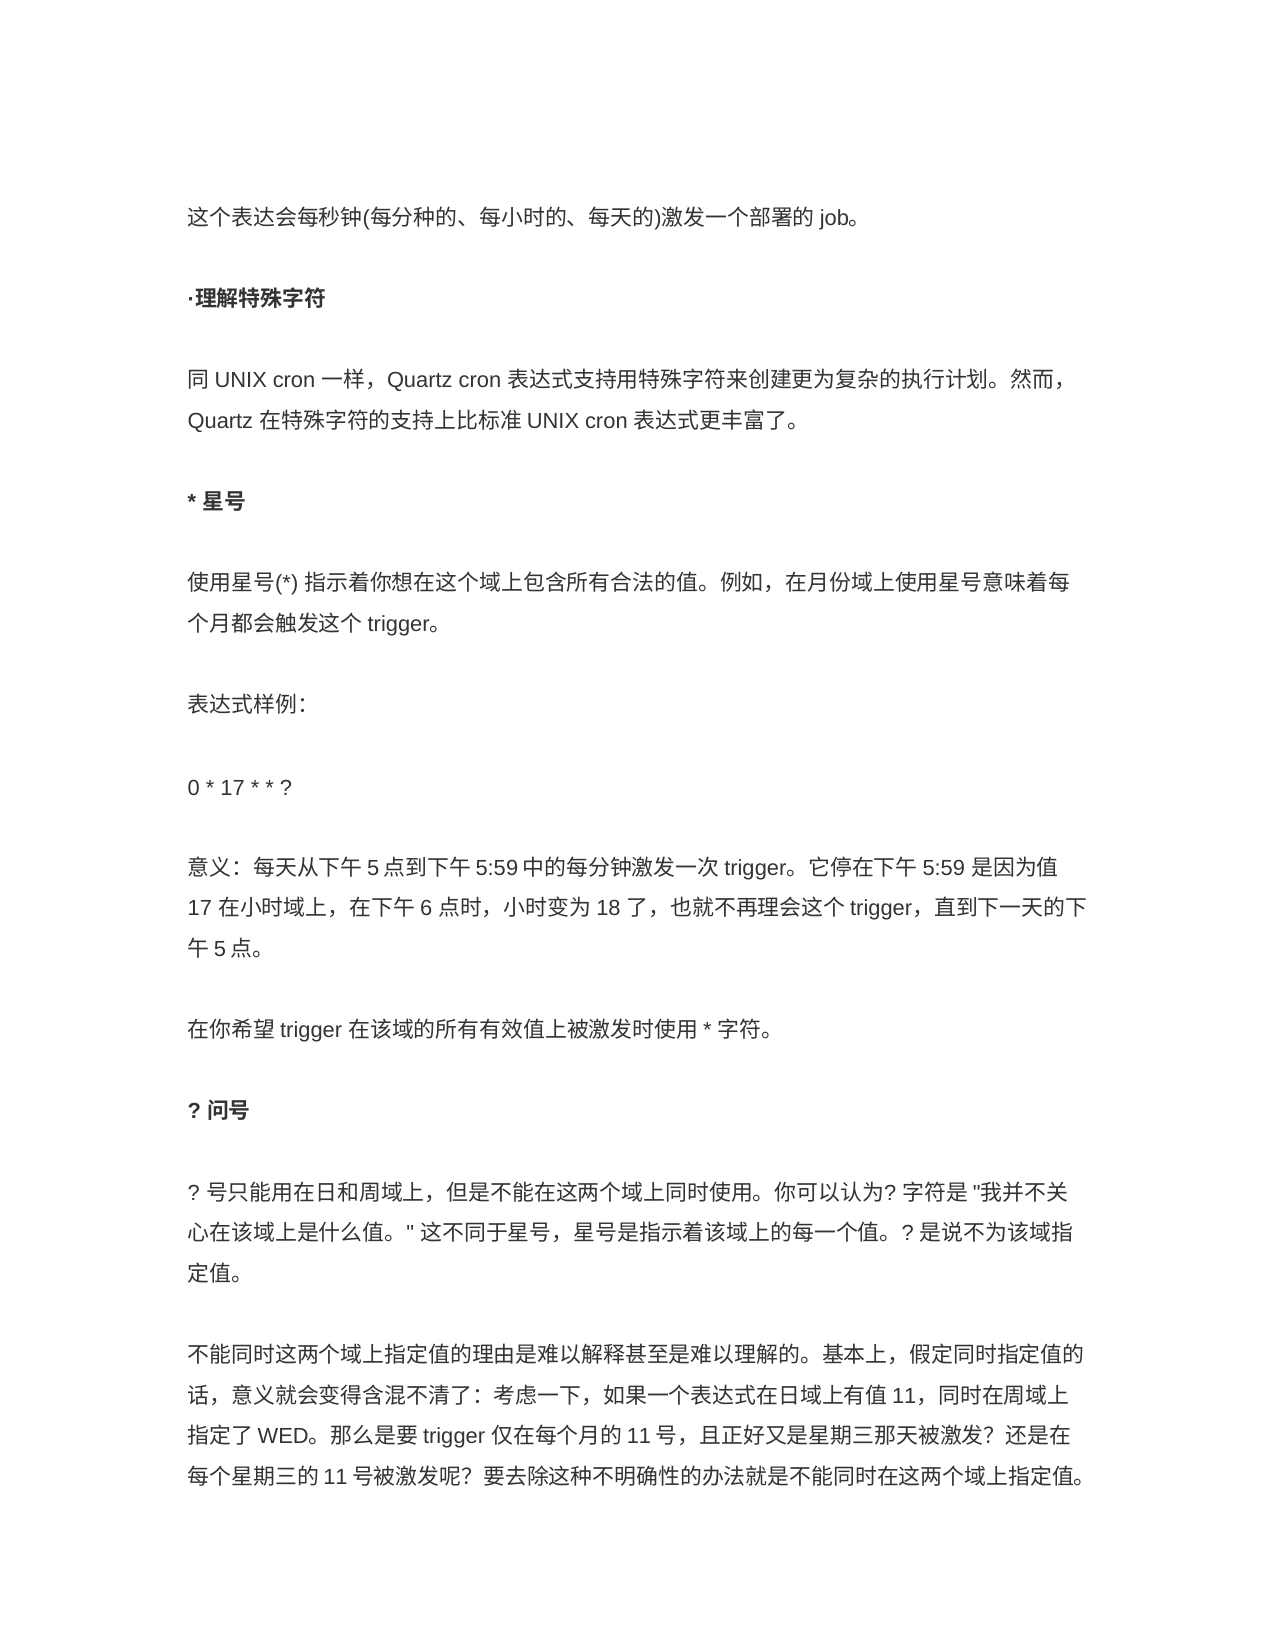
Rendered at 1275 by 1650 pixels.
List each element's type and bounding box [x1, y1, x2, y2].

text [187, 150, 1087, 1491]
